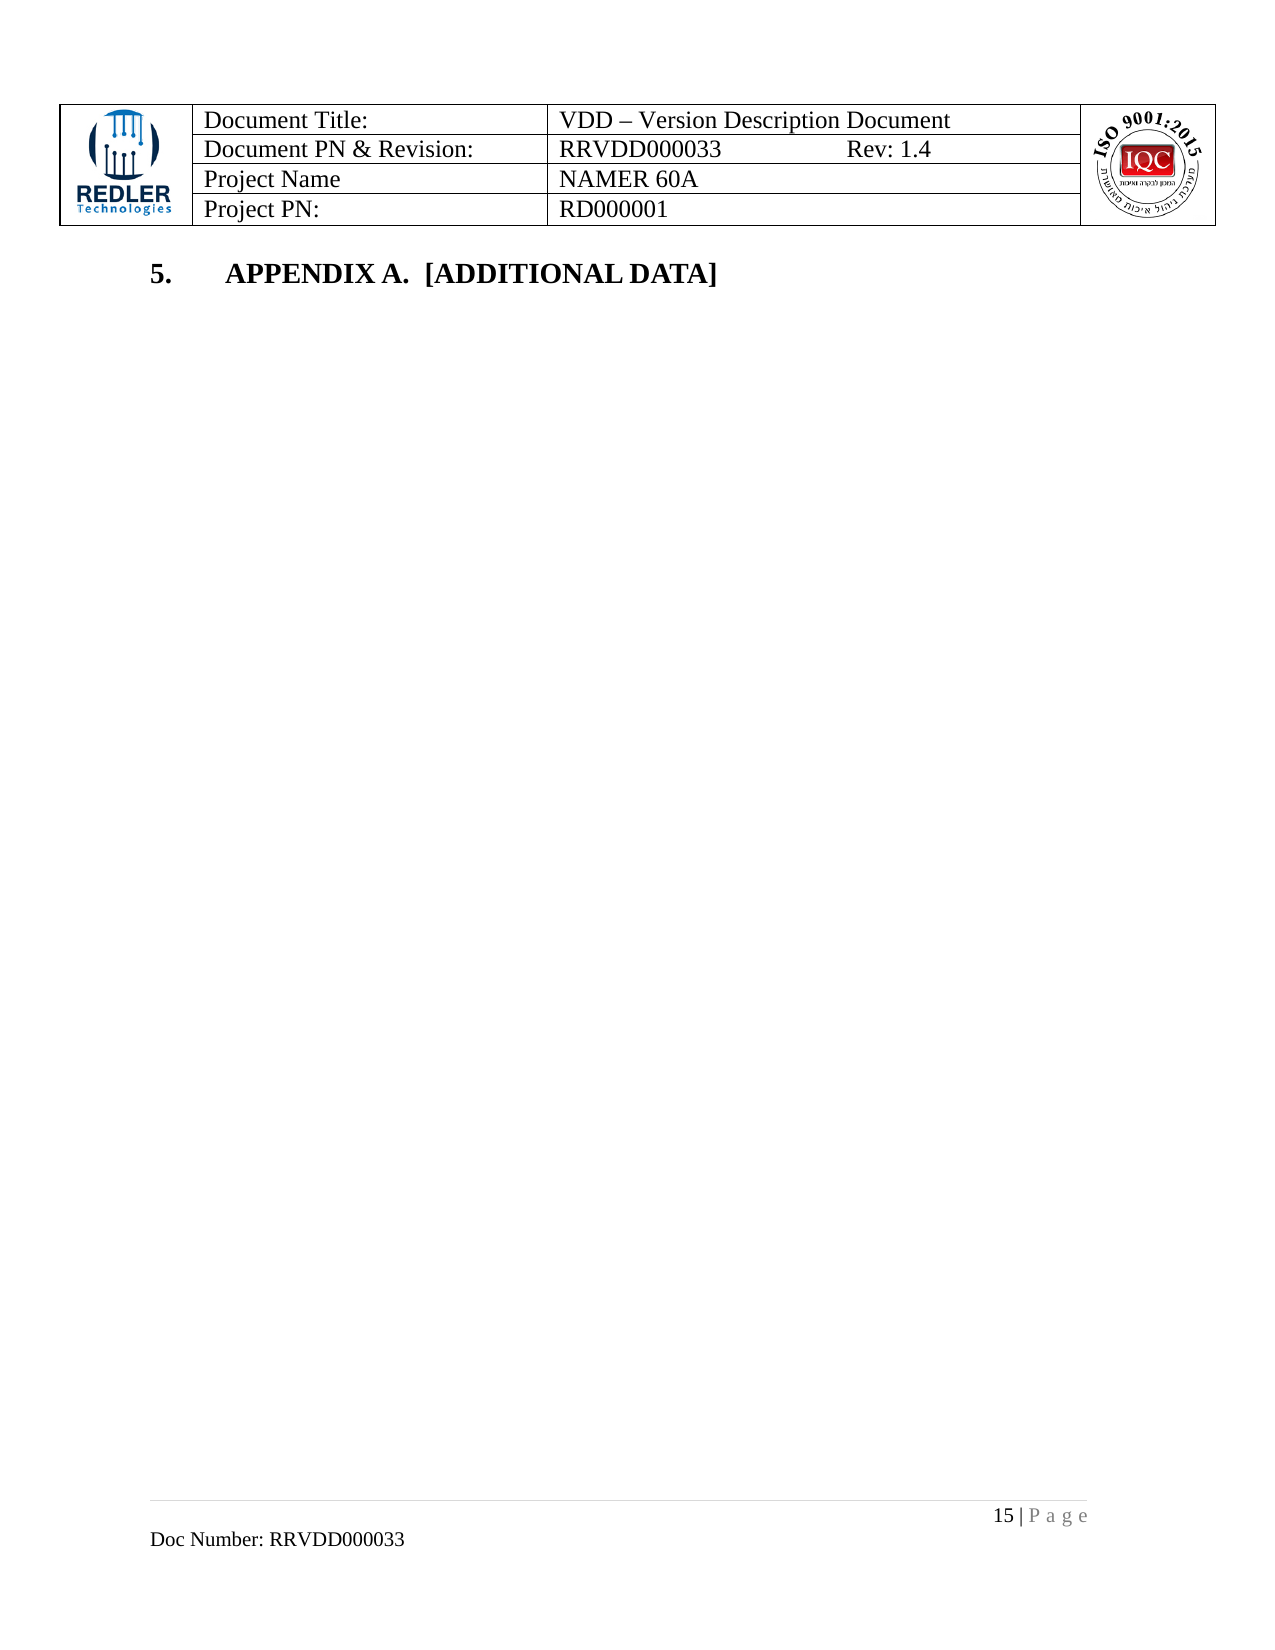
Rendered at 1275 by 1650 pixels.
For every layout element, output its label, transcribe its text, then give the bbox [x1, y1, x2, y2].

picture [68, 106, 181, 220]
subtitle APPENDIX A. [ADDITIONAL DATA] [150, 256, 1125, 289]
picture [1088, 110, 1208, 220]
